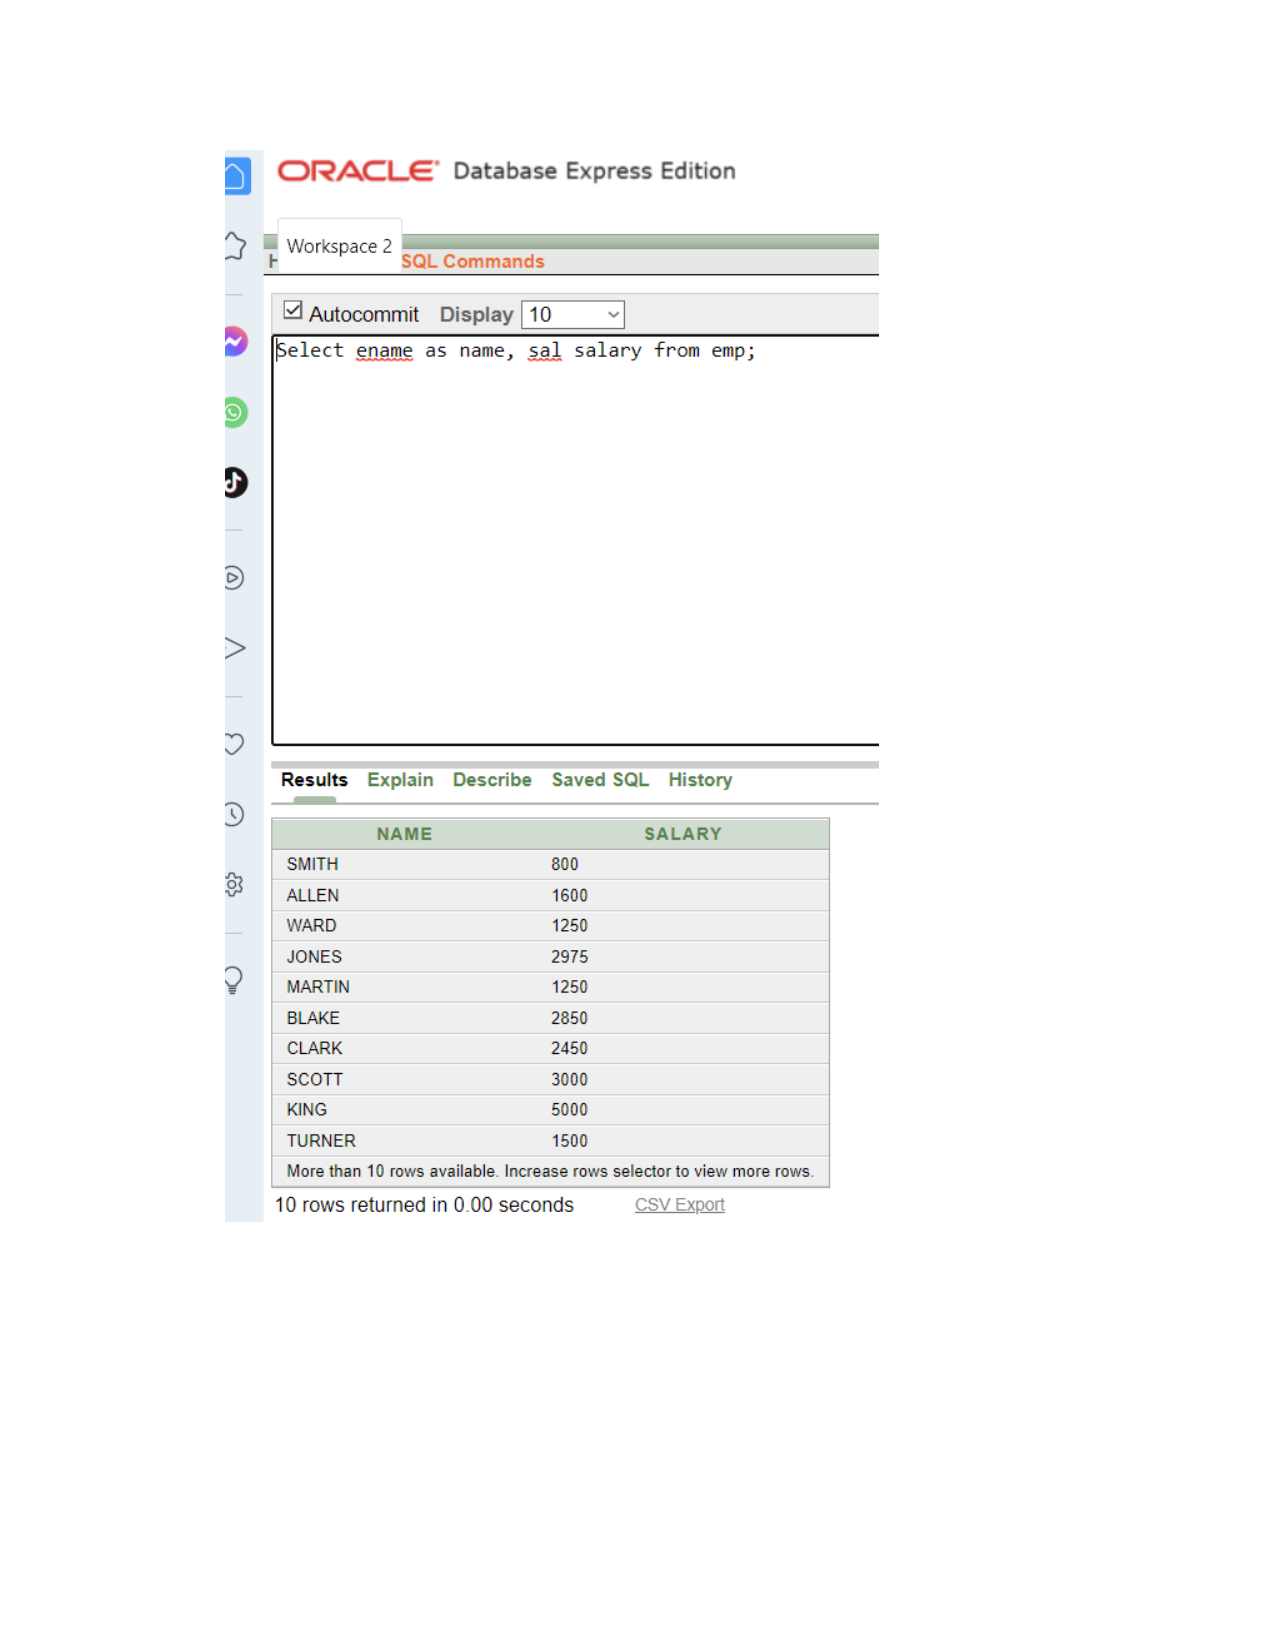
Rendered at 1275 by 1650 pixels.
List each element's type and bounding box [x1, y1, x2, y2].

picture [225, 150, 879, 1222]
